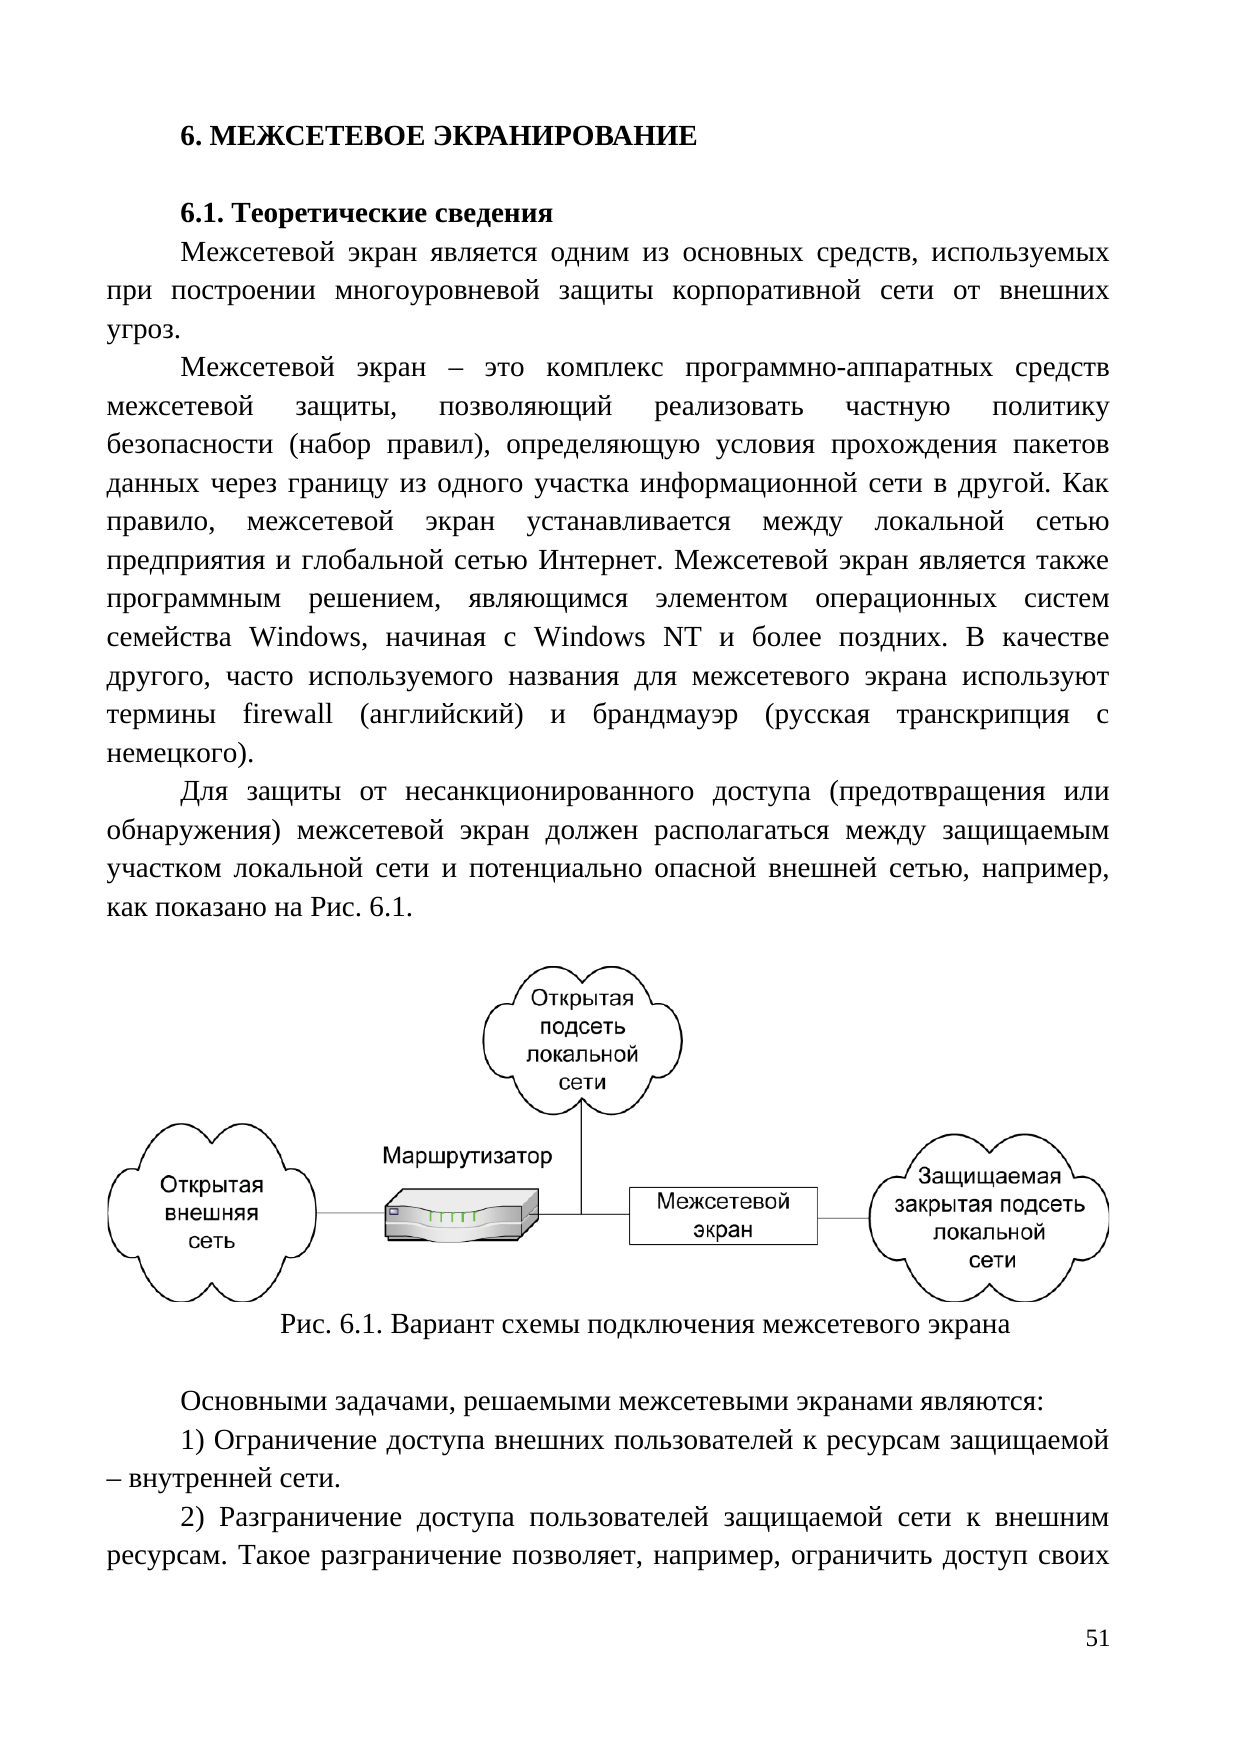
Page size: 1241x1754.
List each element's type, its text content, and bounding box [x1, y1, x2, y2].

text Для защиты от несанкционированного доступа (предотвращения или обнаружения) межсетевой экран должен располагаться между защищаемым участком локальной сети и потенциально опасной внешней сетью, например, как показано на Рис. 6.1. [106, 773, 1110, 922]
text Межсетевой экран является одним из основных средств, используемых при построении многоуровневой защиты корпоративной сети от внешних угроз. [106, 234, 1110, 344]
subtitle 6. МЕЖСЕТЕВОЕ ЭКРАНИРОВАНИЕ [106, 118, 1110, 152]
text 1) Ограничение доступа внешних пользователей к ресурсам защищаемой – внутренней сети. [106, 1422, 1110, 1494]
text 6.1. Теоретические сведения [106, 195, 1110, 229]
text Рис. 6.1. Вариант схемы подключения межсетевого экрана [106, 1306, 1110, 1340]
text Межсетевой экран – это комплекс программно-аппаратных средств межсетевой защиты, позволяющий реализовать частную политику безопасности (набор правил), определяющую условия прохождения пакетов данных через границу из одного участка информационной сети в другой. Как правило, межсетевой экран устанавливается между локальной сетью предприятия и глобальной сетью Интернет. Межсетевой экран является также программным решением, являющимся элементом операционных систем семейства Windows, начиная с Windows NT и более поздних. В качестве другого, часто используемого названия для межсетевого экрана используют термины firewall (английский) и брандмауэр (русская транскрипция с немецкого). [106, 349, 1110, 768]
text Основными задачами, решаемыми межсетевыми экранами являются: [106, 1383, 1110, 1417]
picture [107, 966, 1110, 1302]
